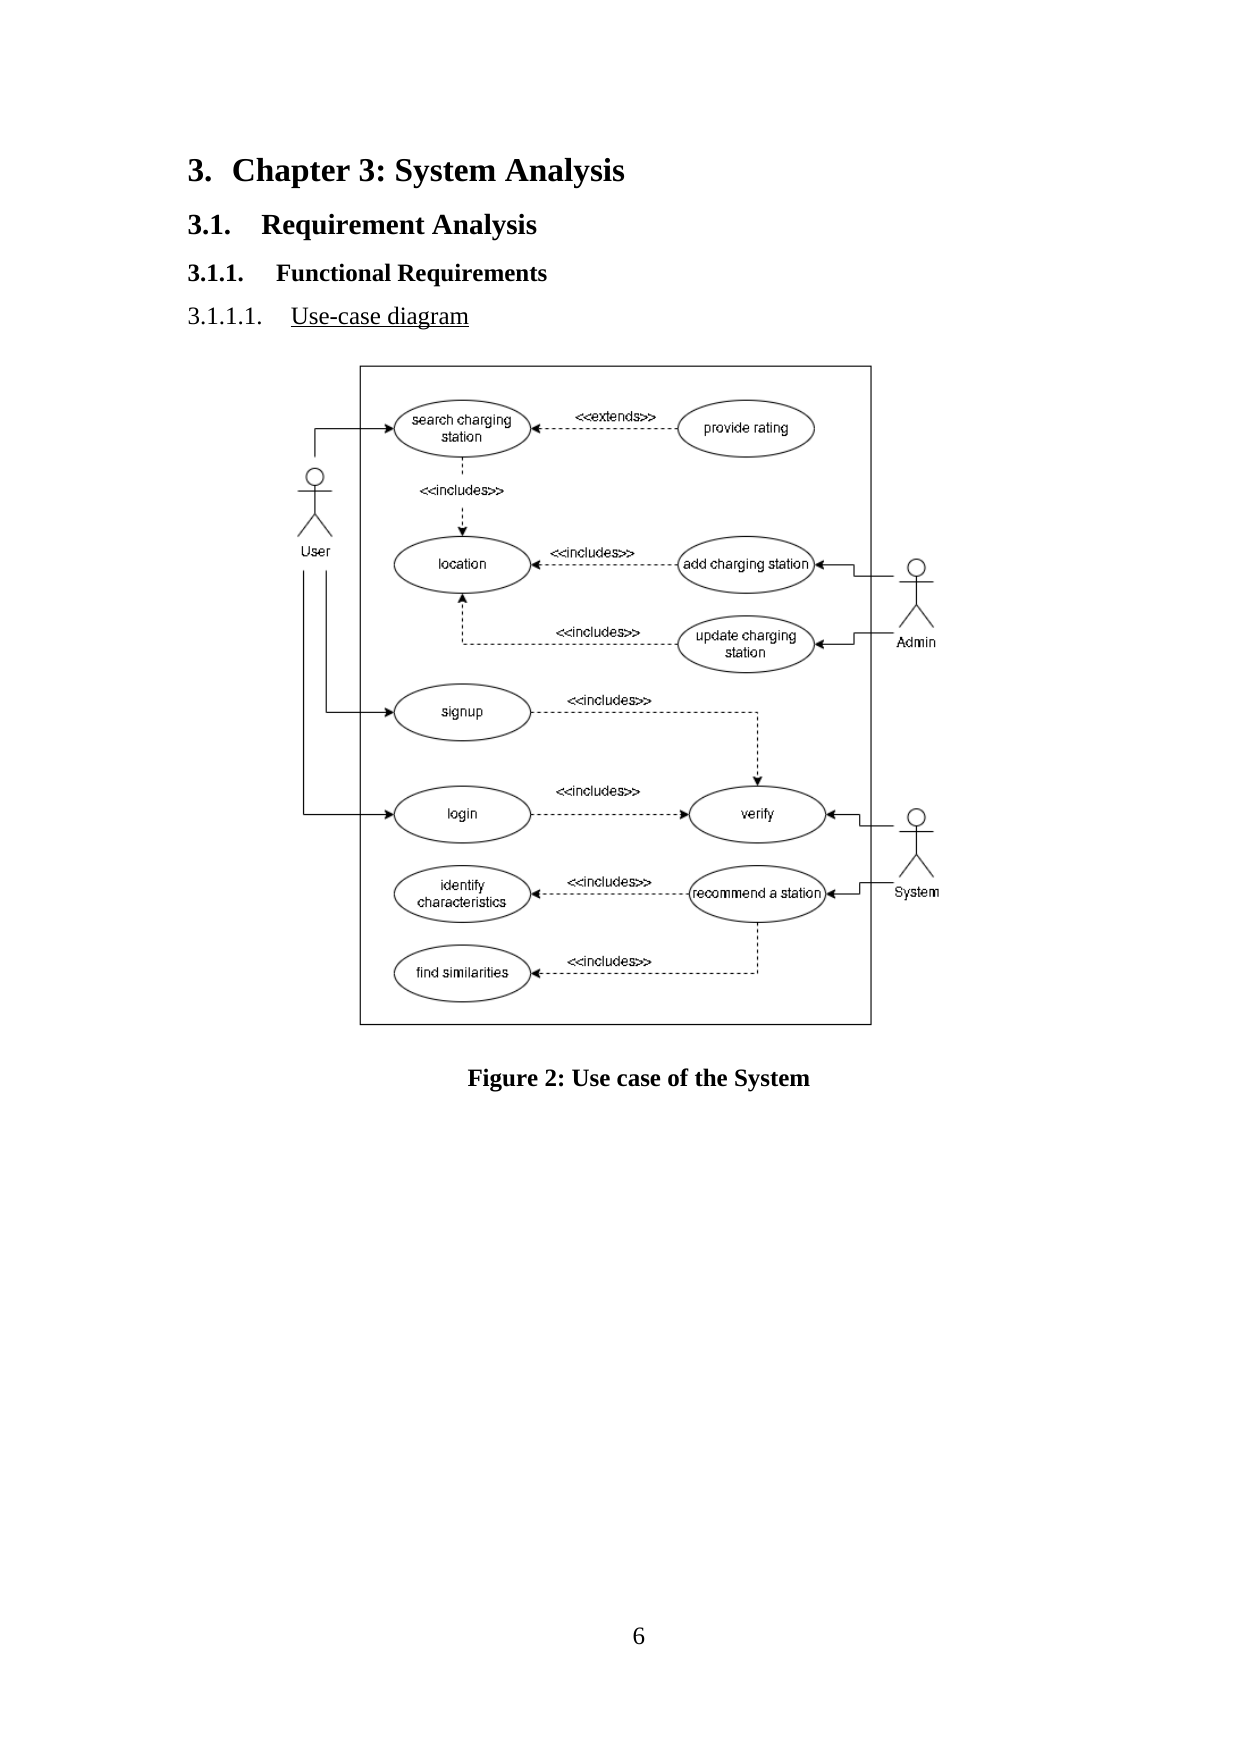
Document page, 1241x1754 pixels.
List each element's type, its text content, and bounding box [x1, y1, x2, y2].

text Figure 2: Use case of the System [187, 1063, 1090, 1092]
subtitle Requirement Analysis [187, 207, 1090, 241]
picture [269, 344, 1008, 1049]
subtitle Use-case diagram [187, 301, 1090, 330]
subtitle Chapter 3: System Analysis [187, 150, 1090, 188]
subtitle Functional Requirements [187, 258, 1090, 287]
